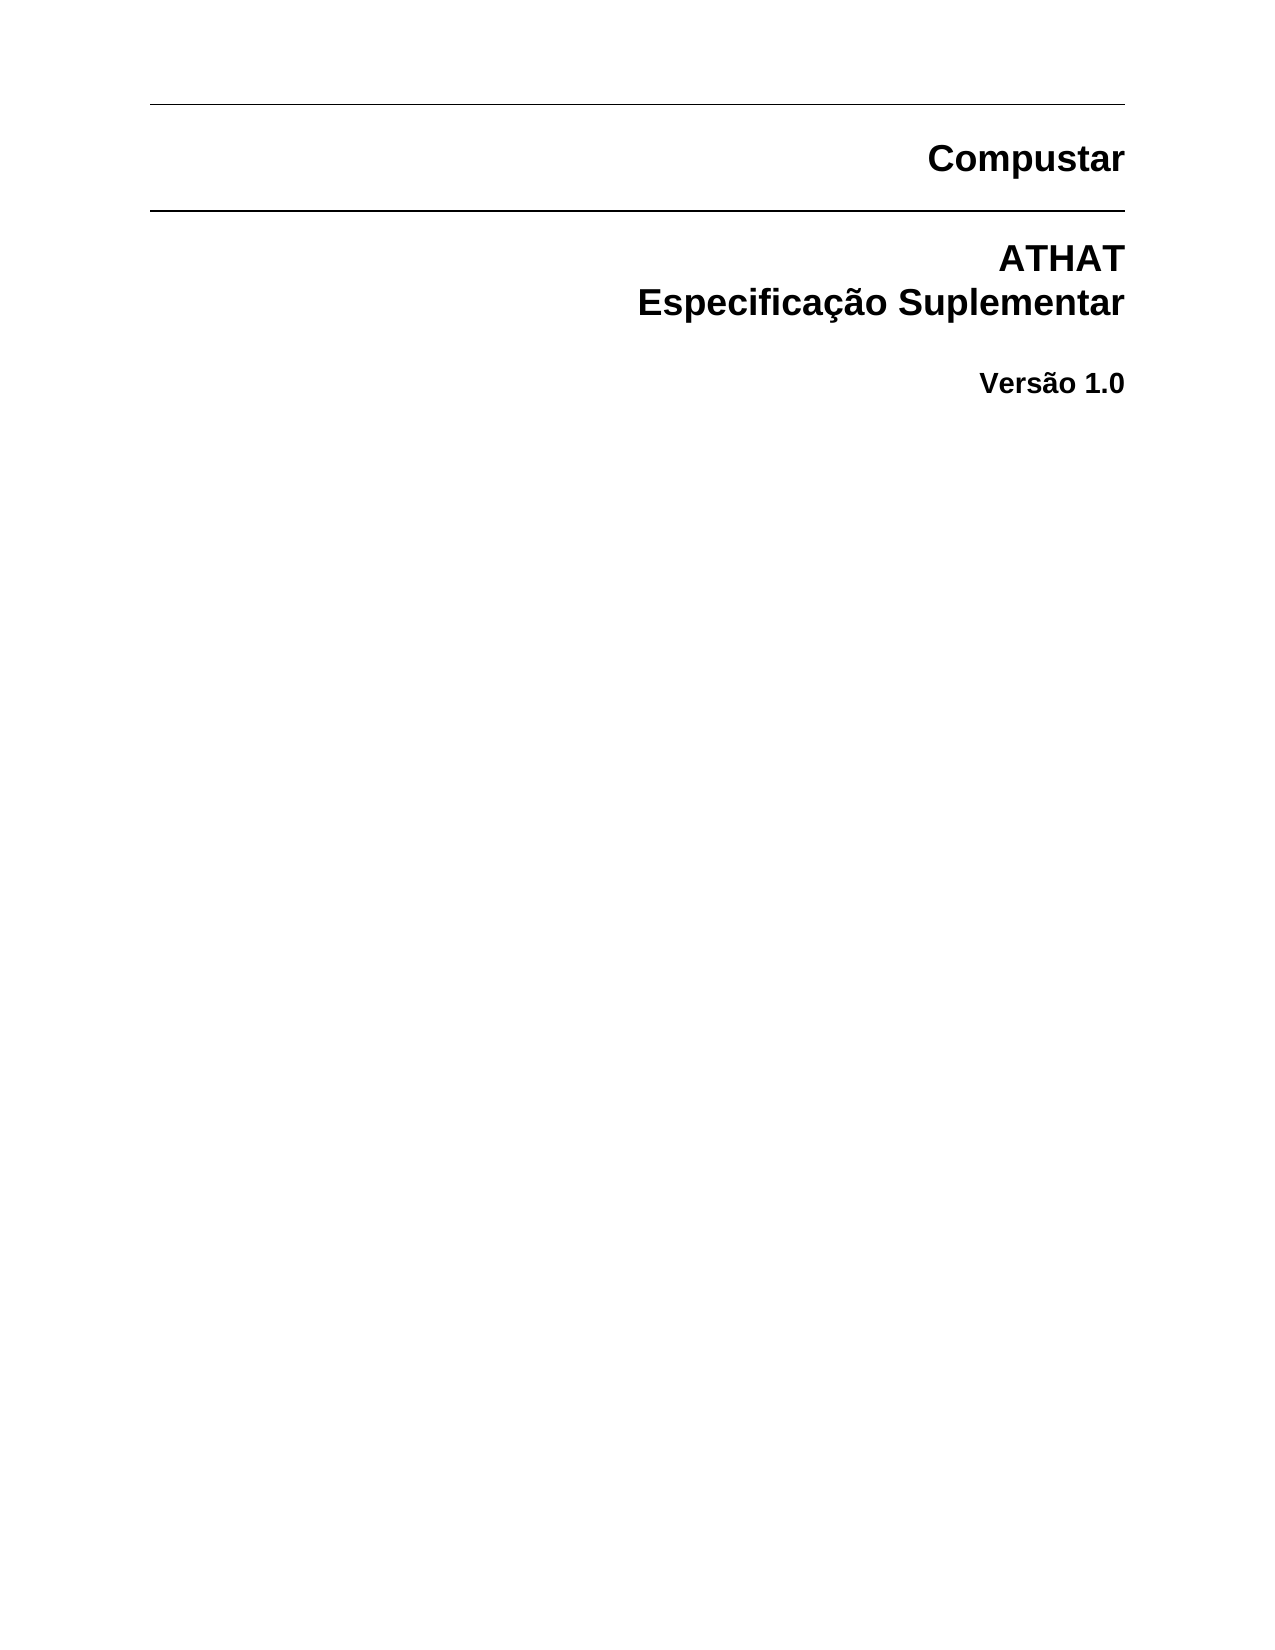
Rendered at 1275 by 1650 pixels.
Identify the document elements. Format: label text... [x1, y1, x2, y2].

title Versão 1.0 [150, 366, 1125, 399]
